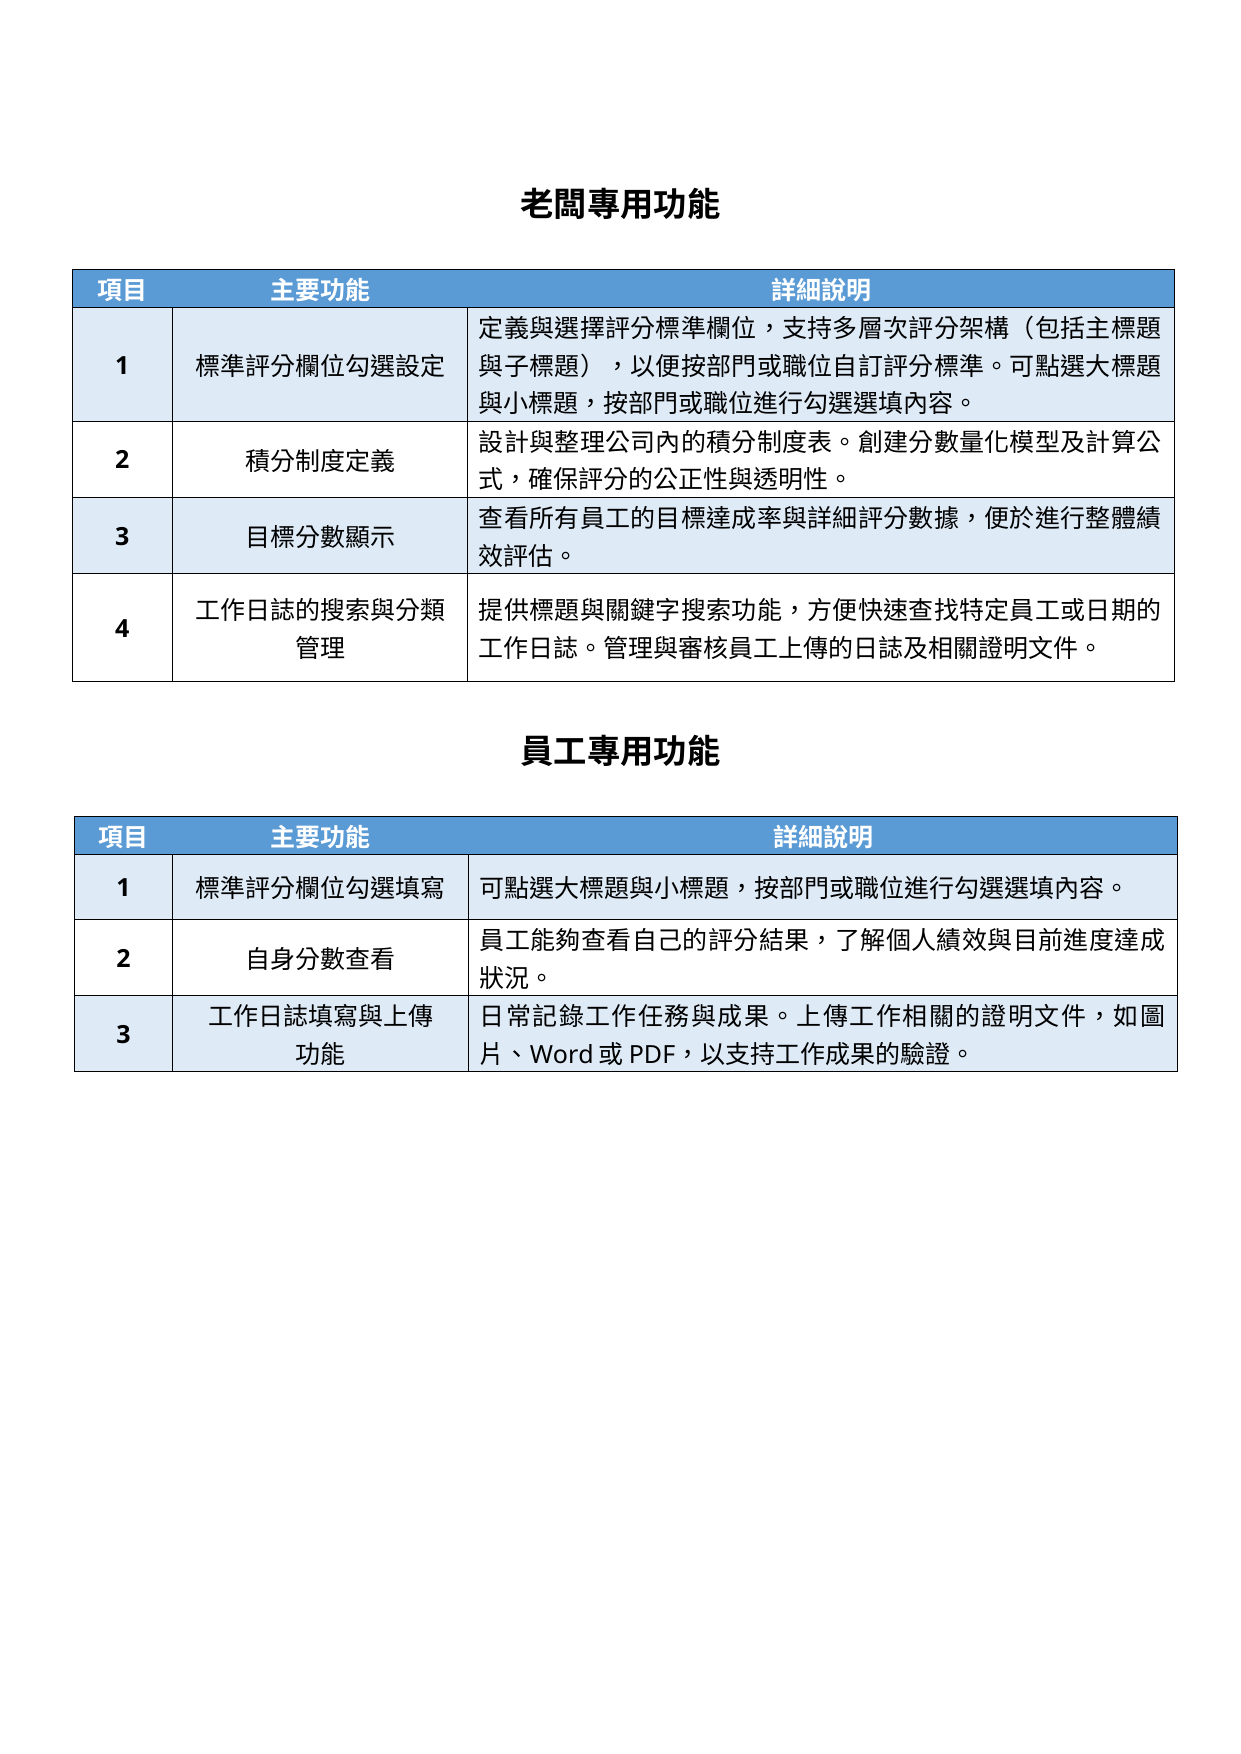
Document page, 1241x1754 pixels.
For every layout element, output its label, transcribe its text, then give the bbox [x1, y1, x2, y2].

table_cell 可點選大標題與小標題，按部門或職位進行勾選選填內容。 [469, 855, 1177, 919]
table_header 項目 [73, 270, 172, 307]
table_cell 2 [75, 920, 172, 995]
table_cell 積分制度定義 [173, 422, 467, 497]
table_cell 員工能夠查看自己的評分結果，了解個人績效與目前進度達成狀況。 [469, 920, 1177, 995]
table_cell 標準評分欄位勾選填寫 [173, 855, 468, 919]
table_header 主要功能 [173, 817, 468, 854]
table_cell 工作日誌填寫與上傳 功能 [173, 996, 468, 1071]
table_cell 4 [73, 574, 172, 681]
table_cell 目標分數顯示 [173, 498, 467, 573]
table_cell 查看所有員工的目標達成率與詳細評分數據，便於進行整體績效評估。 [468, 498, 1174, 573]
table_cell 提供標題與關鍵字搜索功能，方便快速查找特定員工或日期的工作日誌。管理與審核員工上傳的日誌及相關證明文件。 [468, 574, 1174, 681]
table_header 主要功能 [173, 270, 467, 307]
table_cell 自身分數查看 [173, 920, 468, 995]
table_cell 2 [73, 422, 172, 497]
table_cell 工作日誌的搜索與分類管理 [173, 574, 467, 681]
table_cell 標準評分欄位勾選設定 [173, 308, 467, 421]
table_header 項目 [75, 817, 172, 854]
table_cell 3 [75, 996, 172, 1071]
table_header 詳細說明 [468, 270, 1174, 307]
table_header 詳細說明 [469, 817, 1177, 854]
text 員工專用功能 [187, 711, 1053, 786]
table_cell 設計與整理公司內的積分制度表。創建分數量化模型及計算公式，確保評分的公正性與透明性。 [468, 422, 1174, 497]
table_cell 定義與選擇評分標準欄位，支持多層次評分架構（包括主標題與子標題），以便按部門或職位自訂評分標準。可點選大標題與小標題，按部門或職位進行勾選選填內容。 [468, 308, 1174, 421]
table_cell 1 [73, 308, 172, 421]
table_cell 日常記錄工作任務與成果。上傳工作相關的證明文件，如圖片、Word或PDF，以支持工作成果的驗證。 [469, 996, 1177, 1071]
table_cell 1 [75, 855, 172, 919]
text 老闆專用功能 [187, 164, 1053, 239]
table_cell 3 [73, 498, 172, 573]
